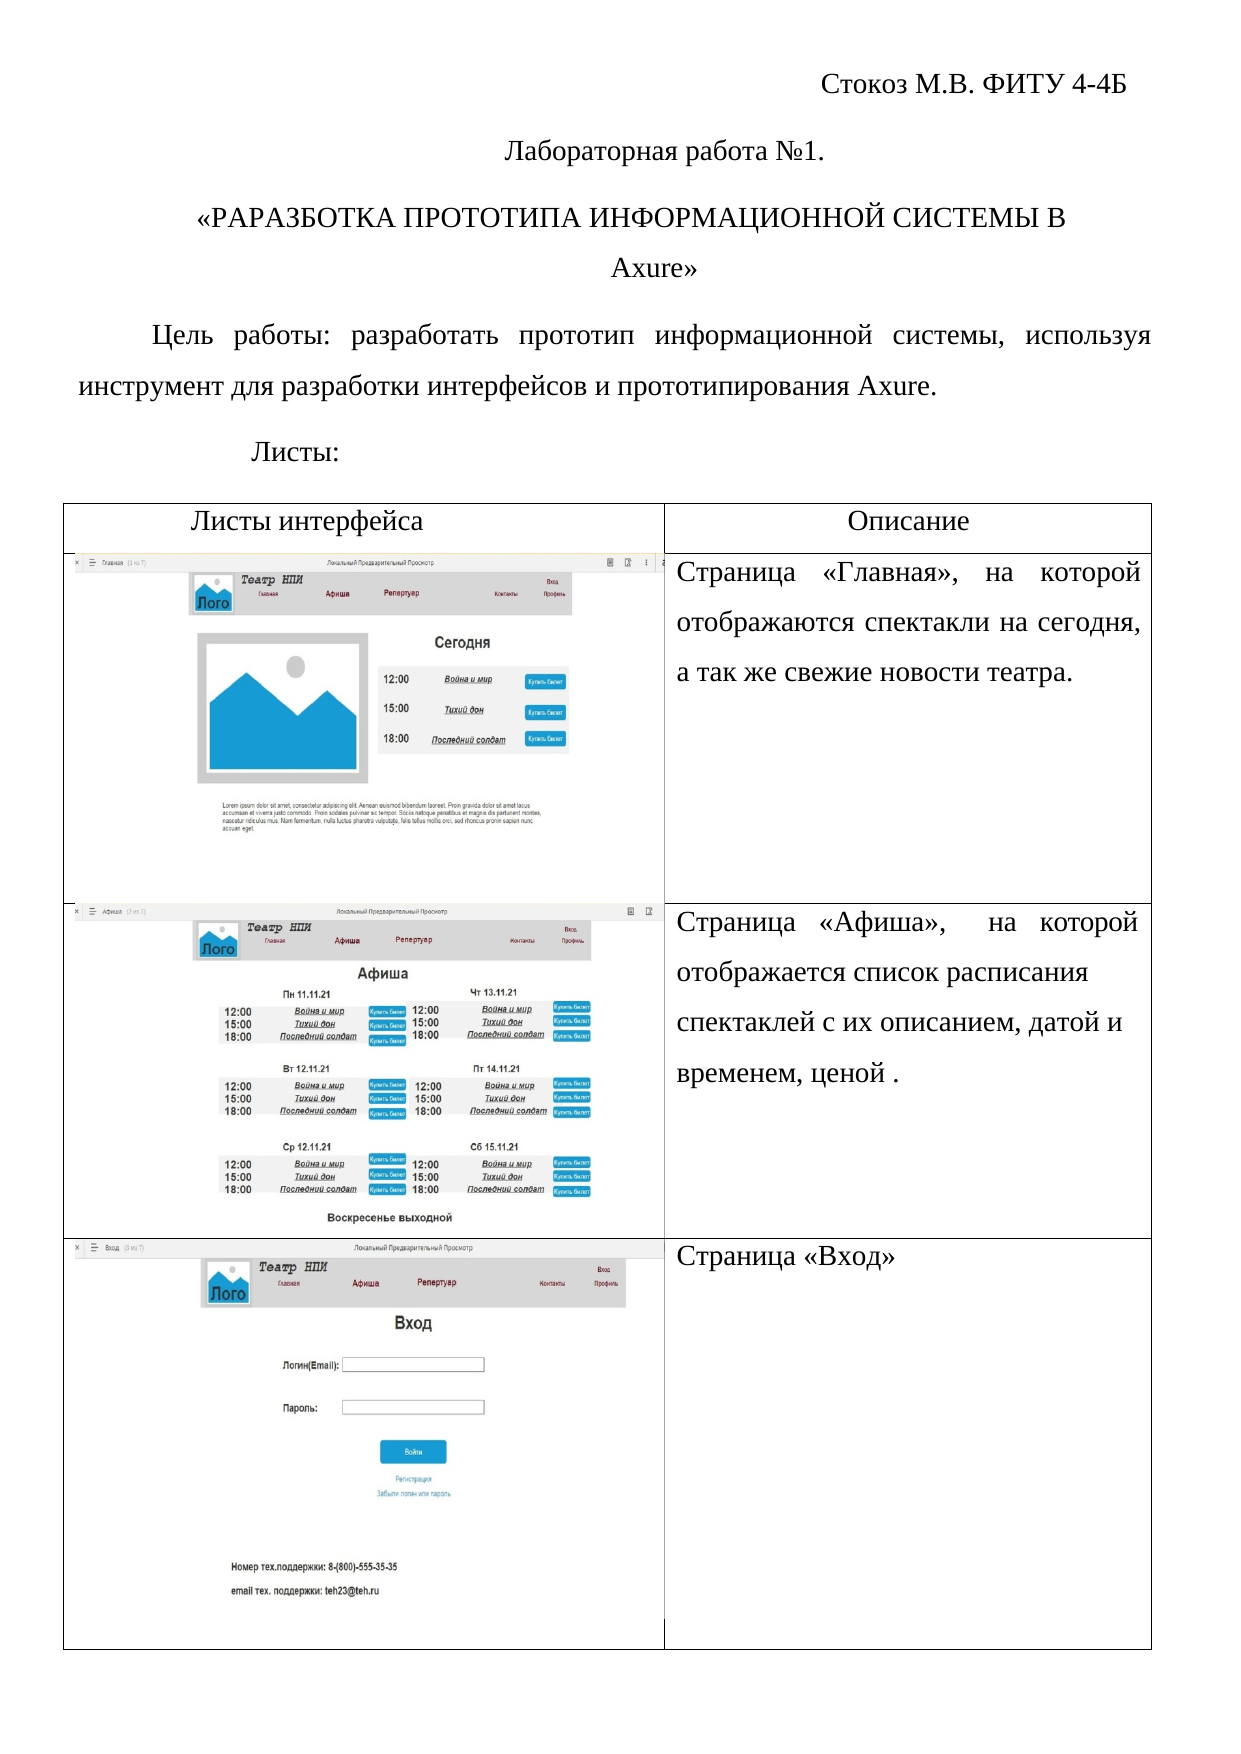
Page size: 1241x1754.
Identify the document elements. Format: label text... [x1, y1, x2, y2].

text Листы: [251, 434, 1163, 468]
text Цель работы: разработать прототип информационной системы, используя инструмент для разработки интерфейсов и прототипирования Axure. [78, 317, 1152, 401]
text «РАРАЗБОТКА ПРОТОТИПА ИНФОРМАЦИОННОЙ СИСТЕМЫ В Axure» [196, 200, 1101, 284]
table_cell [64, 554, 75, 903]
table_cell Страница «Главная», на которой отображаются спектакли на сегодня, а так же свежие новости театра. [665, 554, 1151, 903]
text Стокоз М.В. ФИТУ 4-4Б Лабораторная работа №1. [504, 66, 1153, 166]
picture [75, 553, 665, 1238]
table_cell [64, 904, 75, 1238]
table_cell Страница «Вход» [665, 1239, 1151, 1648]
table_header Описание [665, 504, 1151, 553]
table_header Листы интерфейса [64, 504, 664, 553]
table_cell [64, 1239, 664, 1648]
table_cell Страница «Афиша», на которой отображается список расписания спектаклей с их описанием, датой и временем, ценой . [665, 904, 1151, 1238]
picture [75, 1239, 665, 1619]
